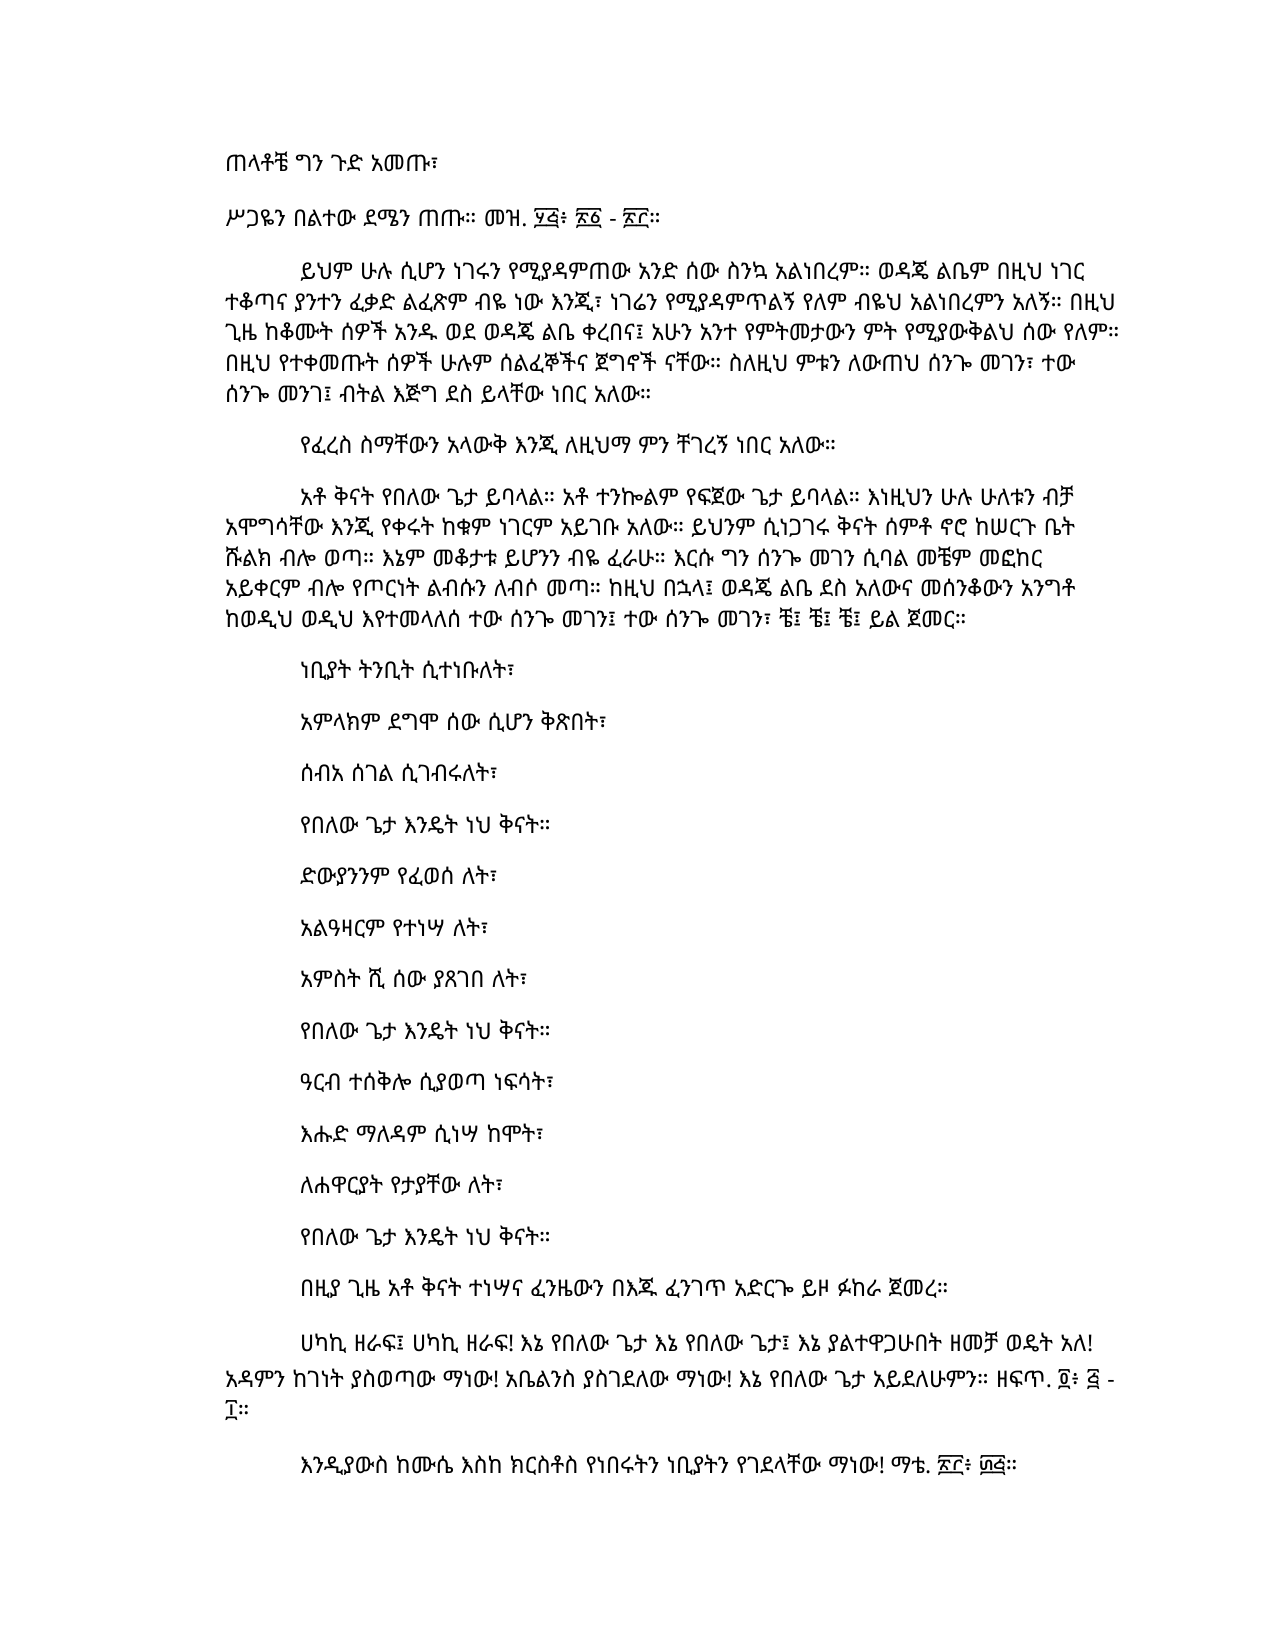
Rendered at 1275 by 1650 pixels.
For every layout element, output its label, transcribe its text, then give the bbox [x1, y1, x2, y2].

text እሑድ ማለዳም ሲነሣ ከሞት፣ [225, 1121, 1125, 1147]
text እንዲያውስ ከሙሴ እስከ ክርስቶስ የነበሩትን ነቢያትን የገደላቸው ማነው! ማቴ. ፳፫፥ ፴፭። [225, 1449, 1125, 1480]
text አቶ ቅናት የበለው ጌታ ይባላል። አቶ ተንኰልም የፍጀው ጌታ ይባላል። እነዚህን ሁሉ ሁለቱን ብቻ አሞግሳቸው እንጂ የቀሩት ከቁም ነገርም አይገቡ አለው። ይህንም ሲነጋገሩ ቅናት ሰምቶ ኖሮ ከሠርጉ ቤት ሹልክ ብሎ ወጣ። እኔም መቆታቱ ይሆንን ብዬ ፈራሁ። እርሱ ግን ሰንጐ መገን ሲባል መቼም መፎከር አይቀርም ብሎ የጦርነት ልብሱን ለብሶ መጣ። ከዚህ በኋላ፤ ወዳጄ ልቤ ደስ አለውና መሰንቆውን አንግቶ ከወዲህ ወዲህ እየተመላለሰ ተው ሰንጐ መገን፤ ተው ሰንጐ መገን፣ ቼ፤ ቼ፤ ቼ፤ ይል ጀመር። [225, 484, 1125, 633]
text ነቢያት ትንቢት ሲተነቡለት፣ [225, 658, 1125, 684]
text ሀካኪ ዘራፍ፤ ሀካኪ ዘራፍ! እኔ የበለው ጌታ እኔ የበለው ጌታ፤ እኔ ያልተዋጋሁበት ዘመቻ ወዴት አለ! አዳምን ከገነት ያስወጣው ማነው! አቤልንስ ያስገደለው ማነው! እኔ የበለው ጌታ አይደለሁምን። ዘፍጥ. ፬፥ ፭ - ፲። [225, 1327, 1125, 1424]
text ሥጋዬን በልተው ደሜን ጠጡ። መዝ. ፶፭፥ ፳፩ - ፳፫። [150, 201, 1125, 233]
text አምላክም ደግሞ ሰው ሲሆን ቅጽበት፣ [225, 709, 1125, 736]
text የበለው ጌታ እንዴት ነህ ቅናት። [225, 1224, 1125, 1250]
text ሰብአ ሰገል ሲገብሩለት፣ [225, 761, 1125, 787]
text ለሐዋርያት የታያቸው ለት፣ [225, 1172, 1125, 1199]
text ዓርብ ተሰቅሎ ሲያወጣ ነፍሳት፣ [225, 1069, 1125, 1096]
text የበለው ጌታ እንዴት ነህ ቅናት። [225, 1018, 1125, 1044]
text የፈረስ ስማቸውን አላውቅ እንጂ ለዚህማ ምን ቸገረኝ ነበር አለው። [225, 432, 1125, 459]
text ጠላቶቼ ግን ጉድ አመጡ፣ [150, 150, 1125, 177]
text ድውያንንም የፈወሰ ለት፣ [225, 863, 1125, 890]
text በዚያ ጊዜ አቶ ቅናት ተነሣና ፈንዜውን በእጁ ፈንገጥ አድርጐ ይዞ ፉከራ ጀመረ። [225, 1275, 1125, 1302]
text የበለው ጌታ እንዴት ነህ ቅናት። [225, 812, 1125, 839]
text አምስት ሺ ሰው ያጸገበ ለት፣ [225, 966, 1125, 993]
text አልዓዛርም የተነሣ ለት፣ [225, 915, 1125, 942]
text ይህም ሁሉ ሲሆን ነገሩን የሚያዳምጠው አንድ ሰው ስንኳ አልነበረም። ወዳጄ ልቤም በዚህ ነገር ተቆጣና ያንተን ፈቃድ ልፈጽም ብዬ ነው እንጂ፣ ነገሬን የሚያዳምጥልኝ የለም ብዬህ አልነበረምን አለኝ። በዚህ ጊዜ ከቆሙት ሰዎች አንዱ ወደ ወዳጄ ልቤ ቀረበና፤ አሁን አንተ የምትመታውን ምት የሚያውቅልህ ሰው የለም። በዚህ የተቀመጡት ሰዎች ሁሉም ሰልፈኞችና ጀግኖች ናቸው። ስለዚህ ምቱን ለውጠህ ሰንጐ መገን፣ ተው ሰንጐ መንገ፤ ብትል እጅግ ደስ ይላቸው ነበር አለው። [225, 258, 1125, 407]
